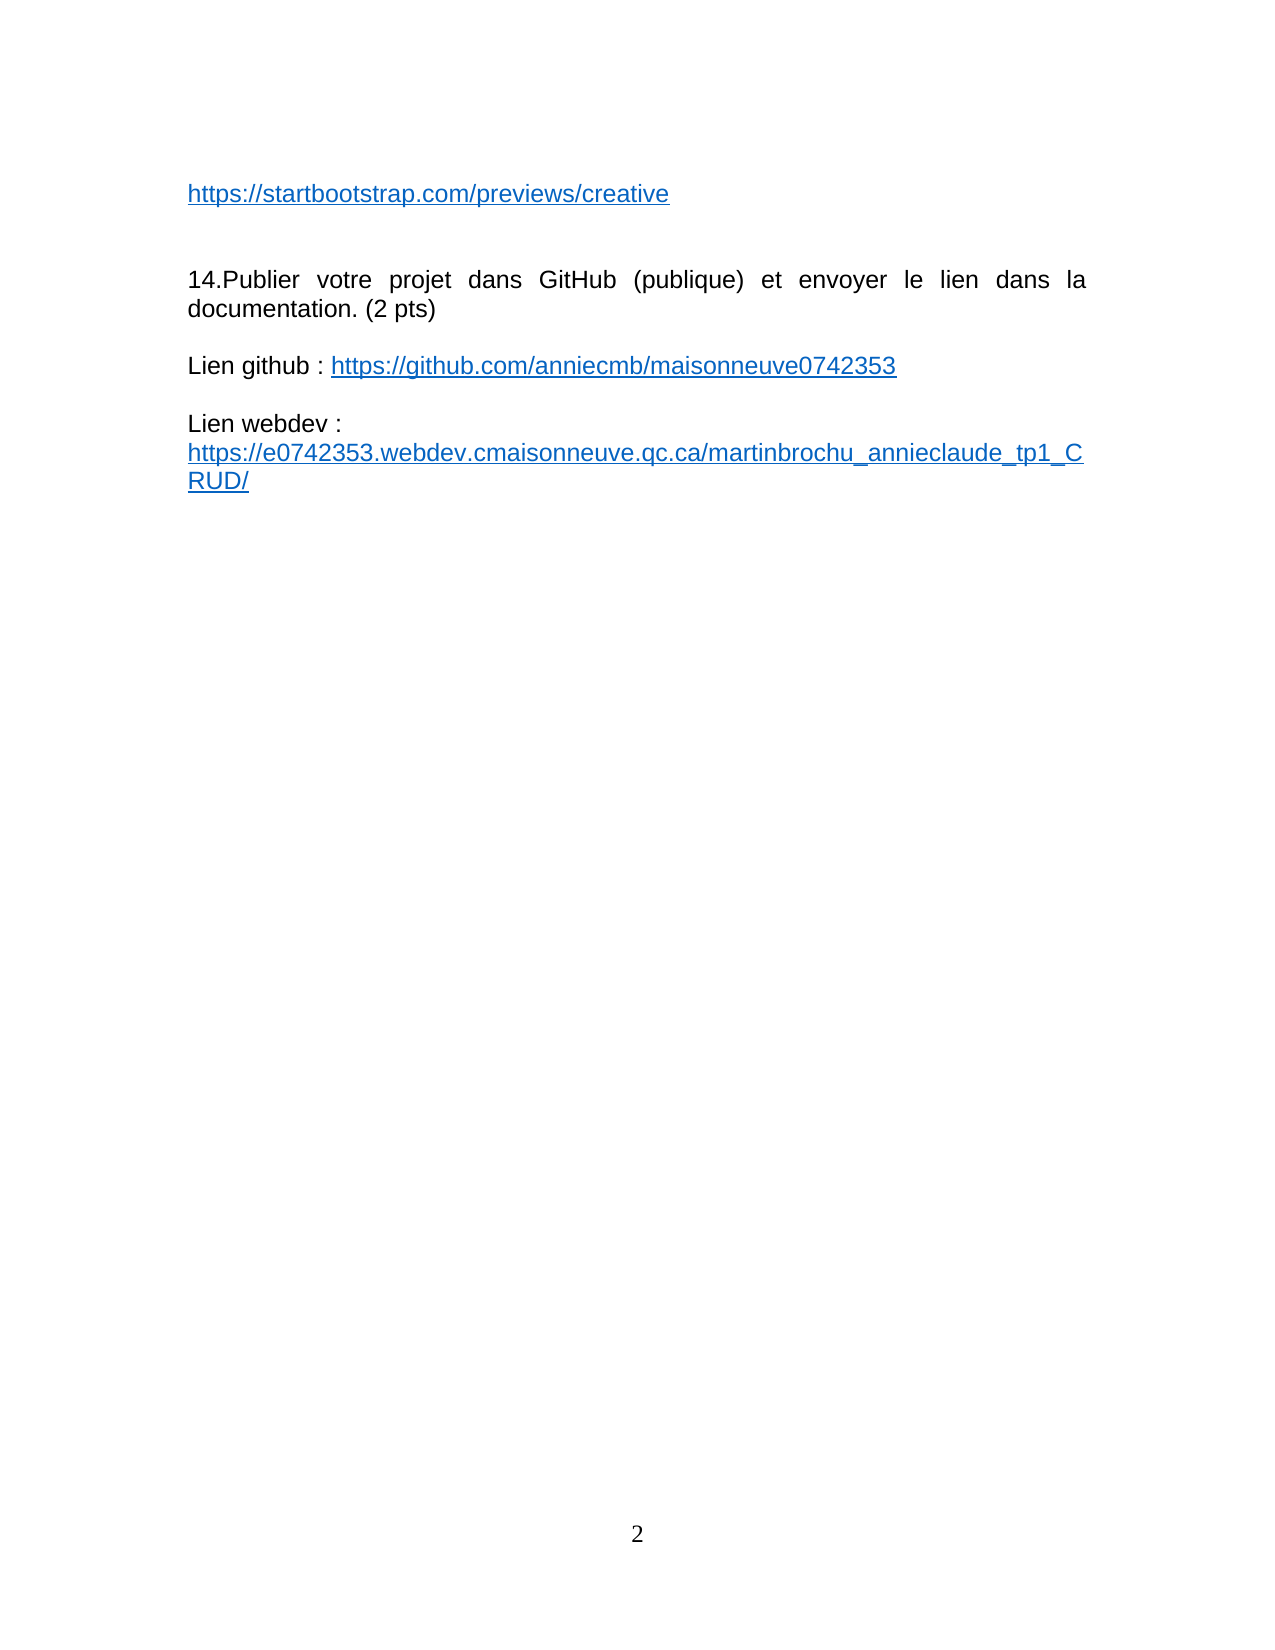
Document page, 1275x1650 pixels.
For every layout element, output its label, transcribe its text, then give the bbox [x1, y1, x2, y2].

text https://startbootstrap.com/previews/creative [187, 179, 1087, 207]
text Lien webdev : https://e0742353.webdev.cmaisonneuve.qc.ca/martinbrochu_annieclaude_tp1_CRUD/ [187, 409, 1087, 495]
text Lien github : https://github.com/anniecmb/maisonneuve0742353 [187, 351, 1087, 380]
text 14.Publier votre projet dans GitHub (publique) et envoyer le lien dans la documentation. (2 pts) [187, 265, 1087, 322]
